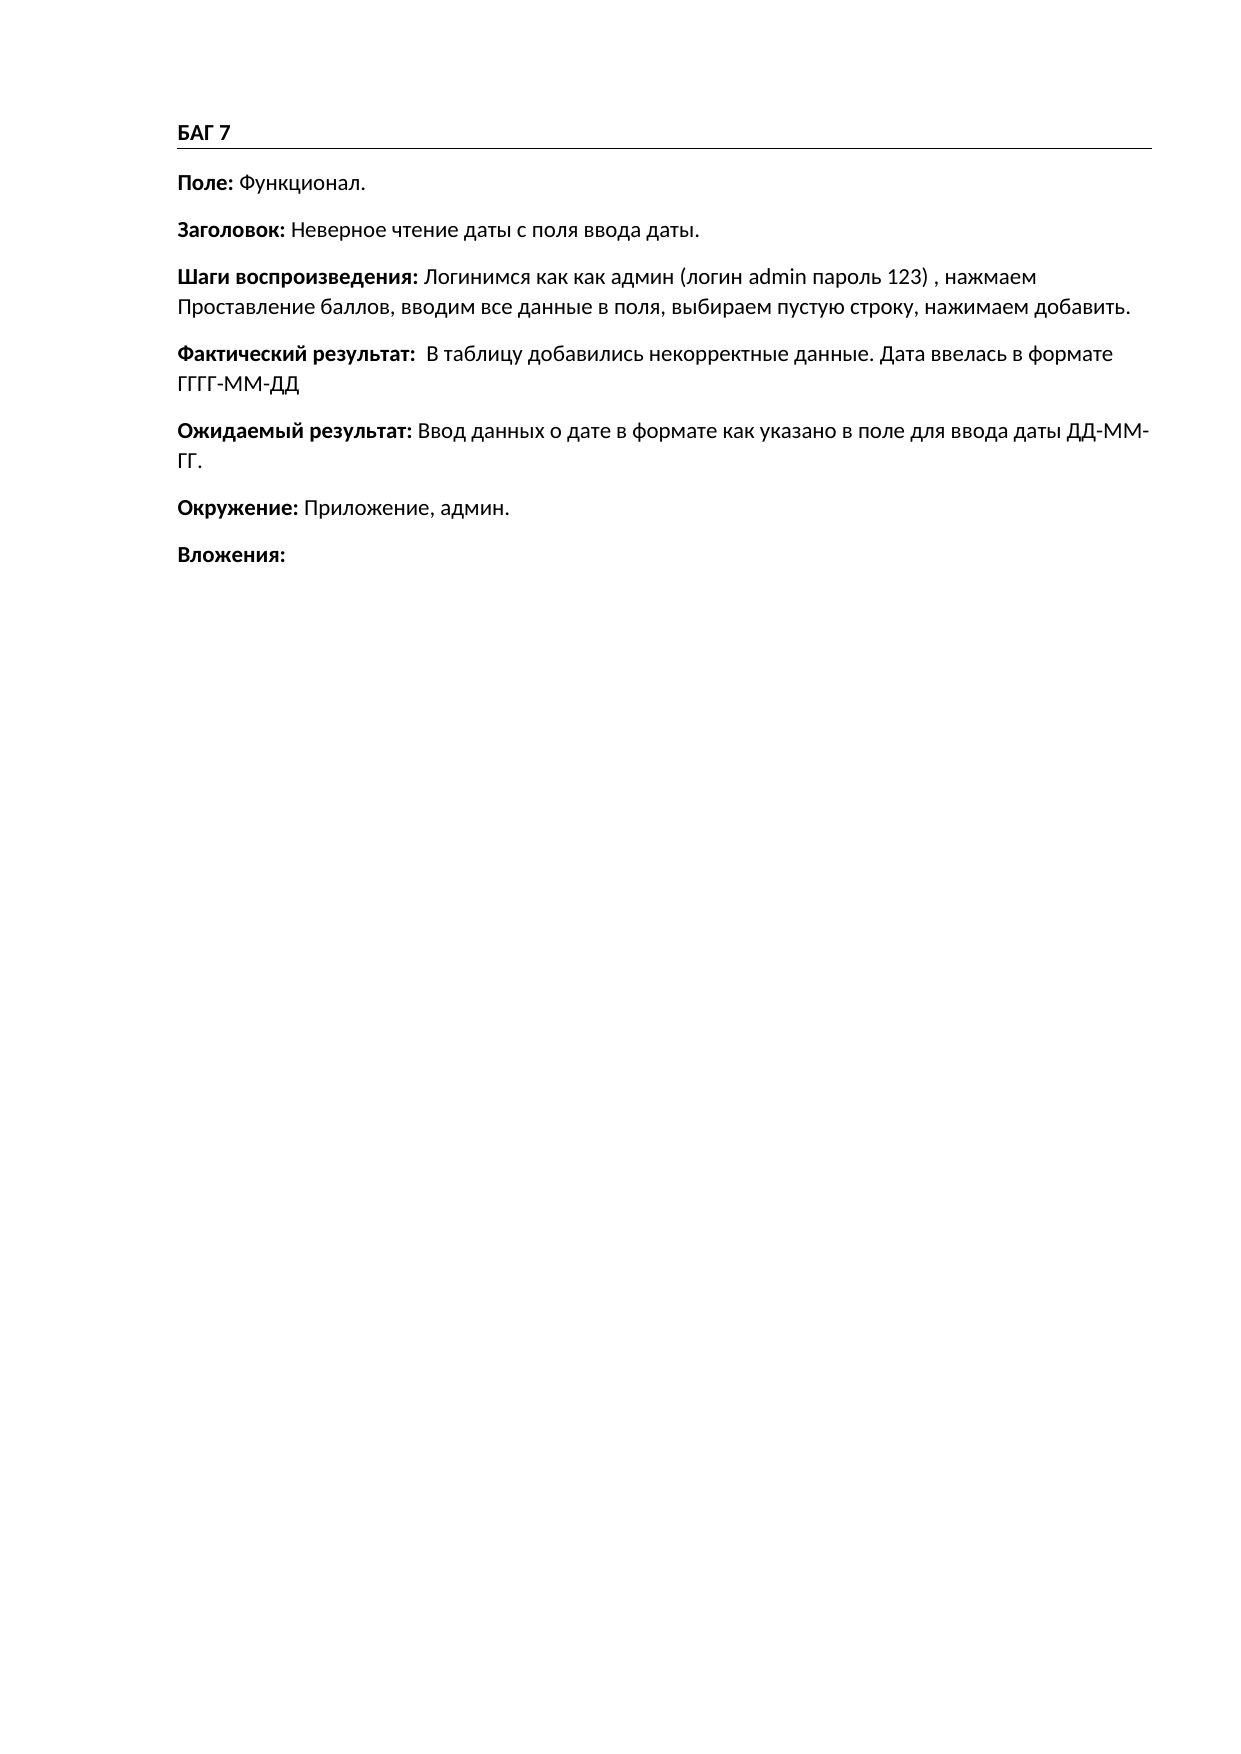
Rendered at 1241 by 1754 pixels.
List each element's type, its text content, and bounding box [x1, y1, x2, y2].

text Вложения: [177, 540, 1152, 568]
text Заголовок: Неверное чтение даты с поля ввода даты. [177, 215, 1152, 243]
text Ожидаемый результат: Ввод данных о дате в формате как указано в поле для ввода даты ДД-ММ-ГГ. [177, 416, 1152, 474]
text Окружение: Приложение, админ. [177, 493, 1152, 521]
text Шаги воспроизведения: Логинимся как как админ (логин admin пароль 123) , нажмаем Проставление баллов, вводим все данные в поля, выбираем пустую строку, нажимаем добавить. [177, 262, 1152, 320]
text Фактический результат: В таблицу добавились некорректные данные. Дата ввелась в формате ГГГГ-ММ-ДД [177, 339, 1152, 397]
text Поле: Функционал. [177, 168, 1152, 196]
text БАГ 7 [177, 118, 1152, 148]
